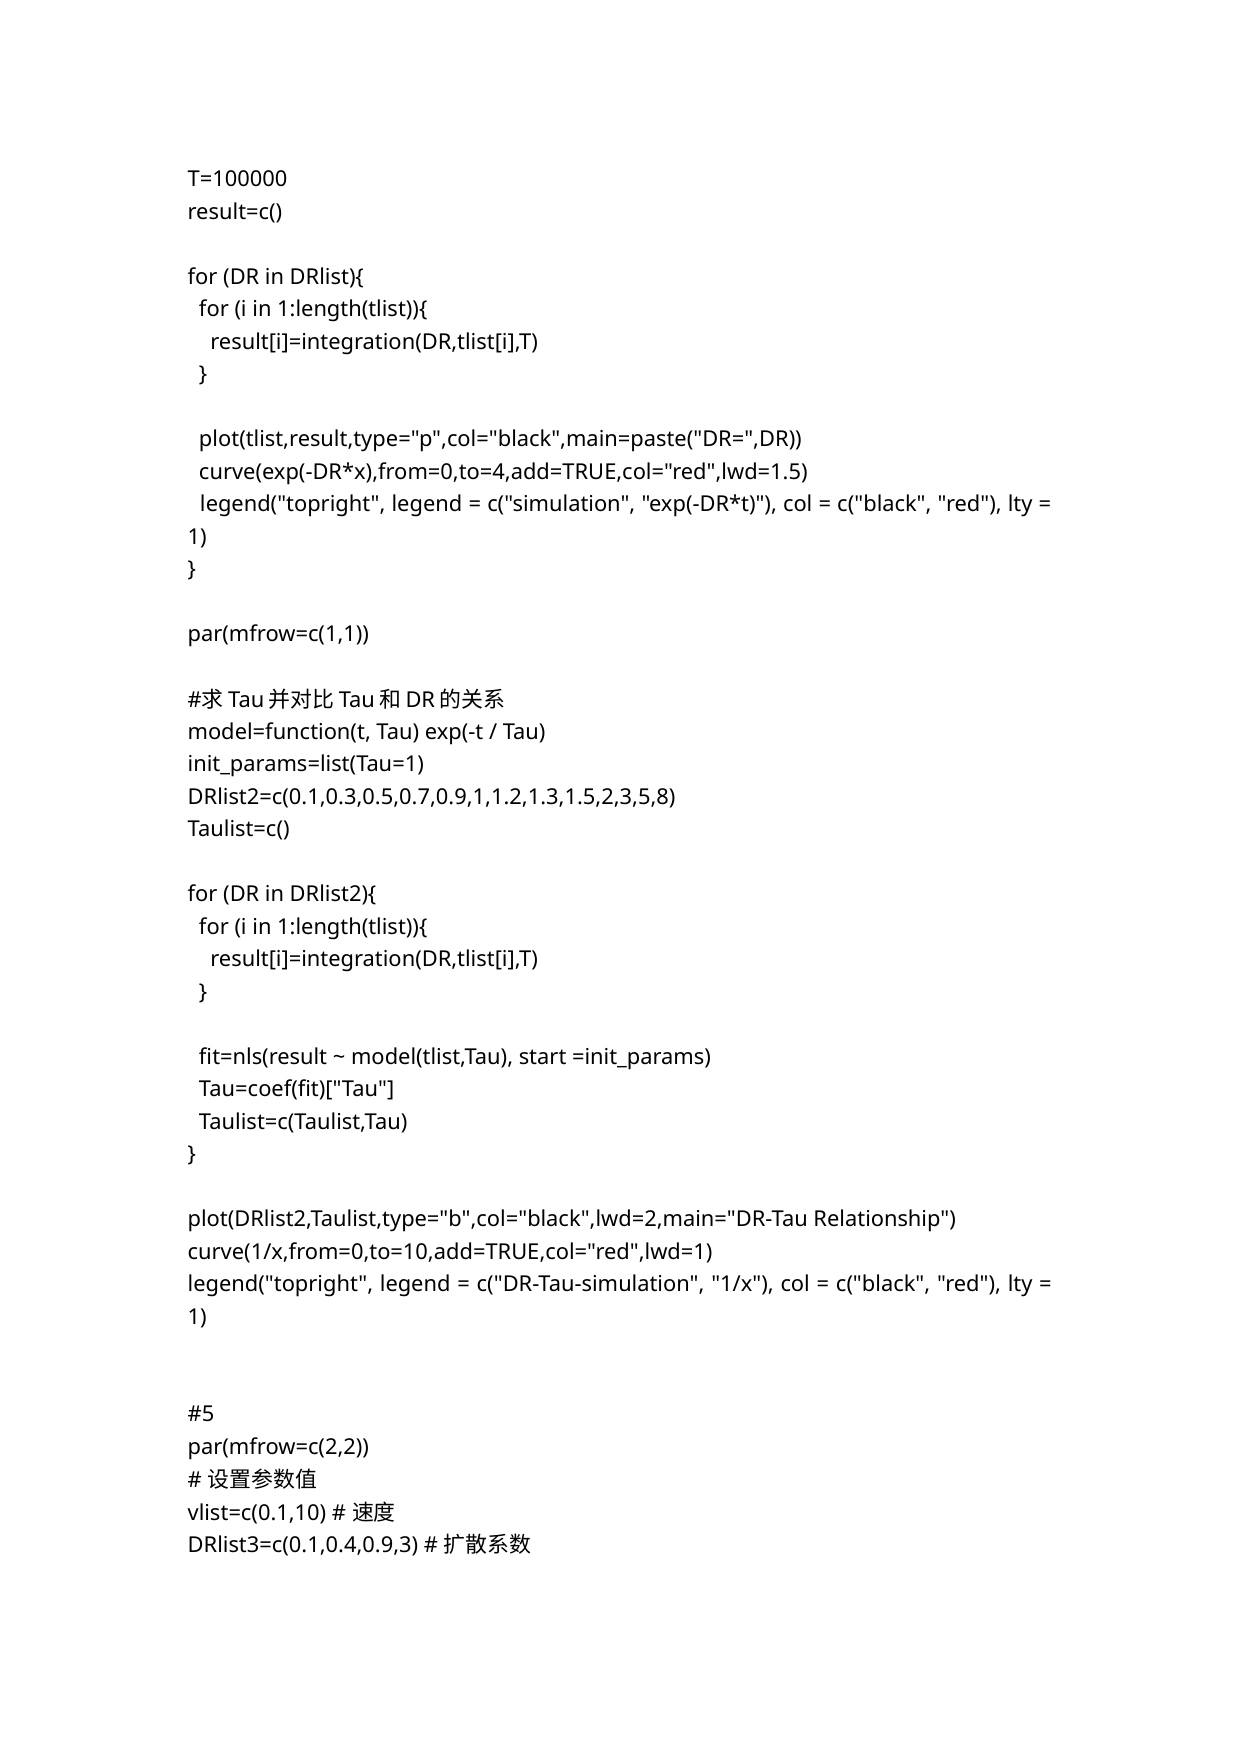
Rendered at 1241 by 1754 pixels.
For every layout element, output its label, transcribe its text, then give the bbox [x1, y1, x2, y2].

text #求Tau并对比Tau和DR的关系 [187, 682, 1053, 714]
text DRlist3=c(0.1,0.4,0.9,3) # 扩散系数 [187, 1527, 1053, 1559]
text legend("topright", legend = c("DR-Tau-simulation", "1/x"), col = c("black", "red"), lty = 1) [187, 1267, 1053, 1332]
text legend("topright", legend = c("simulation", "exp(-DR*t)"), col = c("black", "red"), lty = 1) [187, 487, 1053, 552]
text DRlist2=c(0.1,0.3,0.5,0.7,0.9,1,1.2,1.3,1.5,2,3,5,8) [187, 779, 1053, 812]
text Taulist=c(Taulist,Tau) [187, 1104, 1053, 1137]
text vlist=c(0.1,10) # 速度 [187, 1494, 1053, 1527]
text result=c() [187, 194, 1053, 227]
text T=100000 [187, 162, 1053, 194]
text } [187, 974, 1053, 1007]
text model=function(t, Tau) exp(-t / Tau) [187, 714, 1053, 747]
text result[i]=integration(DR,tlist[i],T) [187, 324, 1053, 357]
text } [187, 552, 1053, 584]
text for (DR in DRlist){ [187, 259, 1053, 292]
text curve(1/x,from=0,to=10,add=TRUE,col="red",lwd=1) [187, 1234, 1053, 1267]
text result[i]=integration(DR,tlist[i],T) [187, 942, 1053, 974]
text for (i in 1:length(tlist)){ [187, 909, 1053, 942]
text #5 [187, 1397, 1053, 1429]
text plot(tlist,result,type="p",col="black",main=paste("DR=",DR)) [187, 422, 1053, 454]
text } [187, 1137, 1053, 1169]
text plot(DRlist2,Taulist,type="b",col="black",lwd=2,main="DR-Tau Relationship") [187, 1202, 1053, 1234]
text # 设置参数值 [187, 1462, 1053, 1494]
text par(mfrow=c(2,2)) [187, 1429, 1053, 1462]
text curve(exp(-DR*x),from=0,to=4,add=TRUE,col="red",lwd=1.5) [187, 454, 1053, 487]
text init_params=list(Tau=1) [187, 747, 1053, 779]
text Tau=coef(fit)["Tau"] [187, 1072, 1053, 1104]
text for (DR in DRlist2){ [187, 877, 1053, 909]
text for (i in 1:length(tlist)){ [187, 292, 1053, 324]
text par(mfrow=c(1,1)) [187, 617, 1053, 649]
text } [187, 357, 1053, 389]
text fit=nls(result ~ model(tlist,Tau), start =init_params) [187, 1039, 1053, 1072]
text Taulist=c() [187, 812, 1053, 844]
